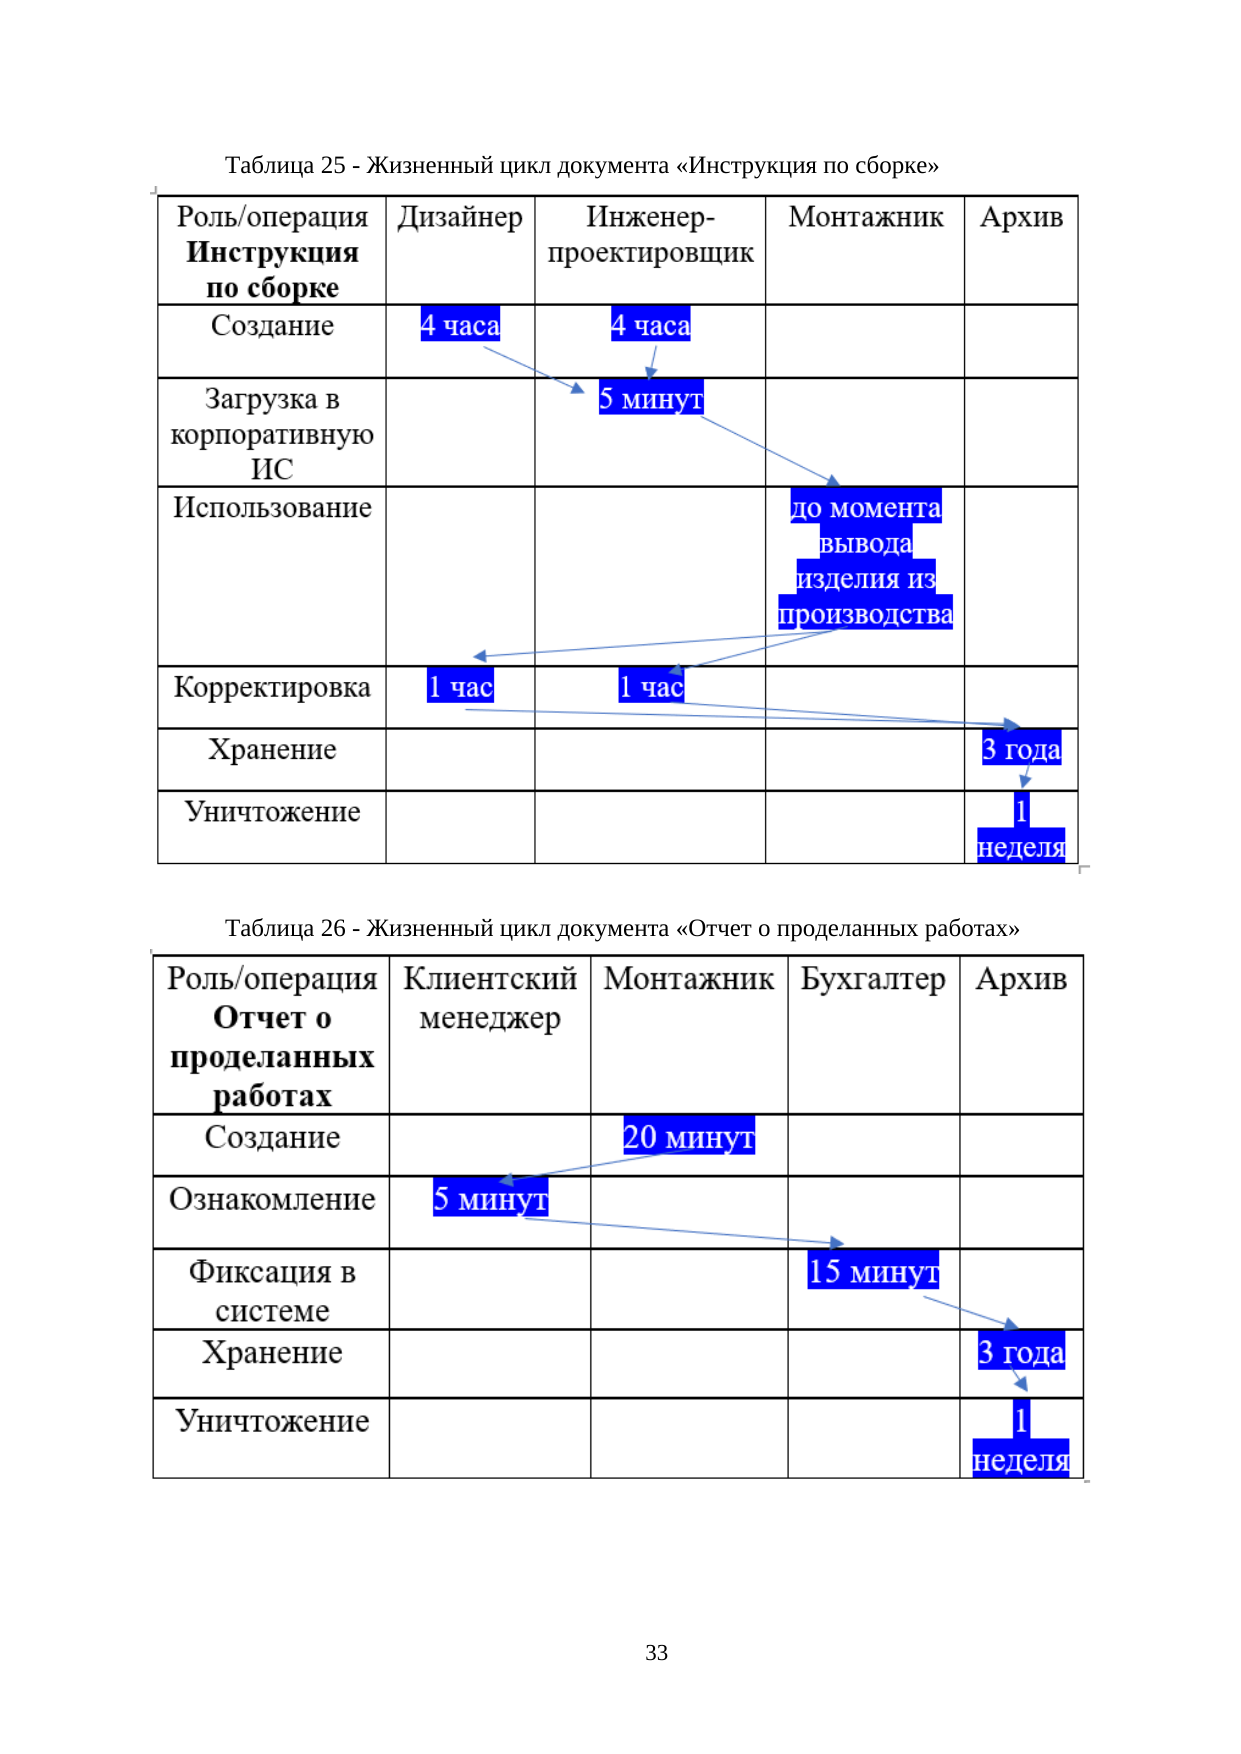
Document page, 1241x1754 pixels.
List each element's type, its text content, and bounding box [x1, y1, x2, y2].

picture [150, 949, 1091, 1483]
text Таблица 25 - Жизненный цикл документа «Инструкция по сборке» [150, 150, 1090, 179]
picture [150, 186, 1091, 874]
text Таблица 26 - Жизненный цикл документа «Отчет о проделанных работах» [150, 913, 1090, 942]
